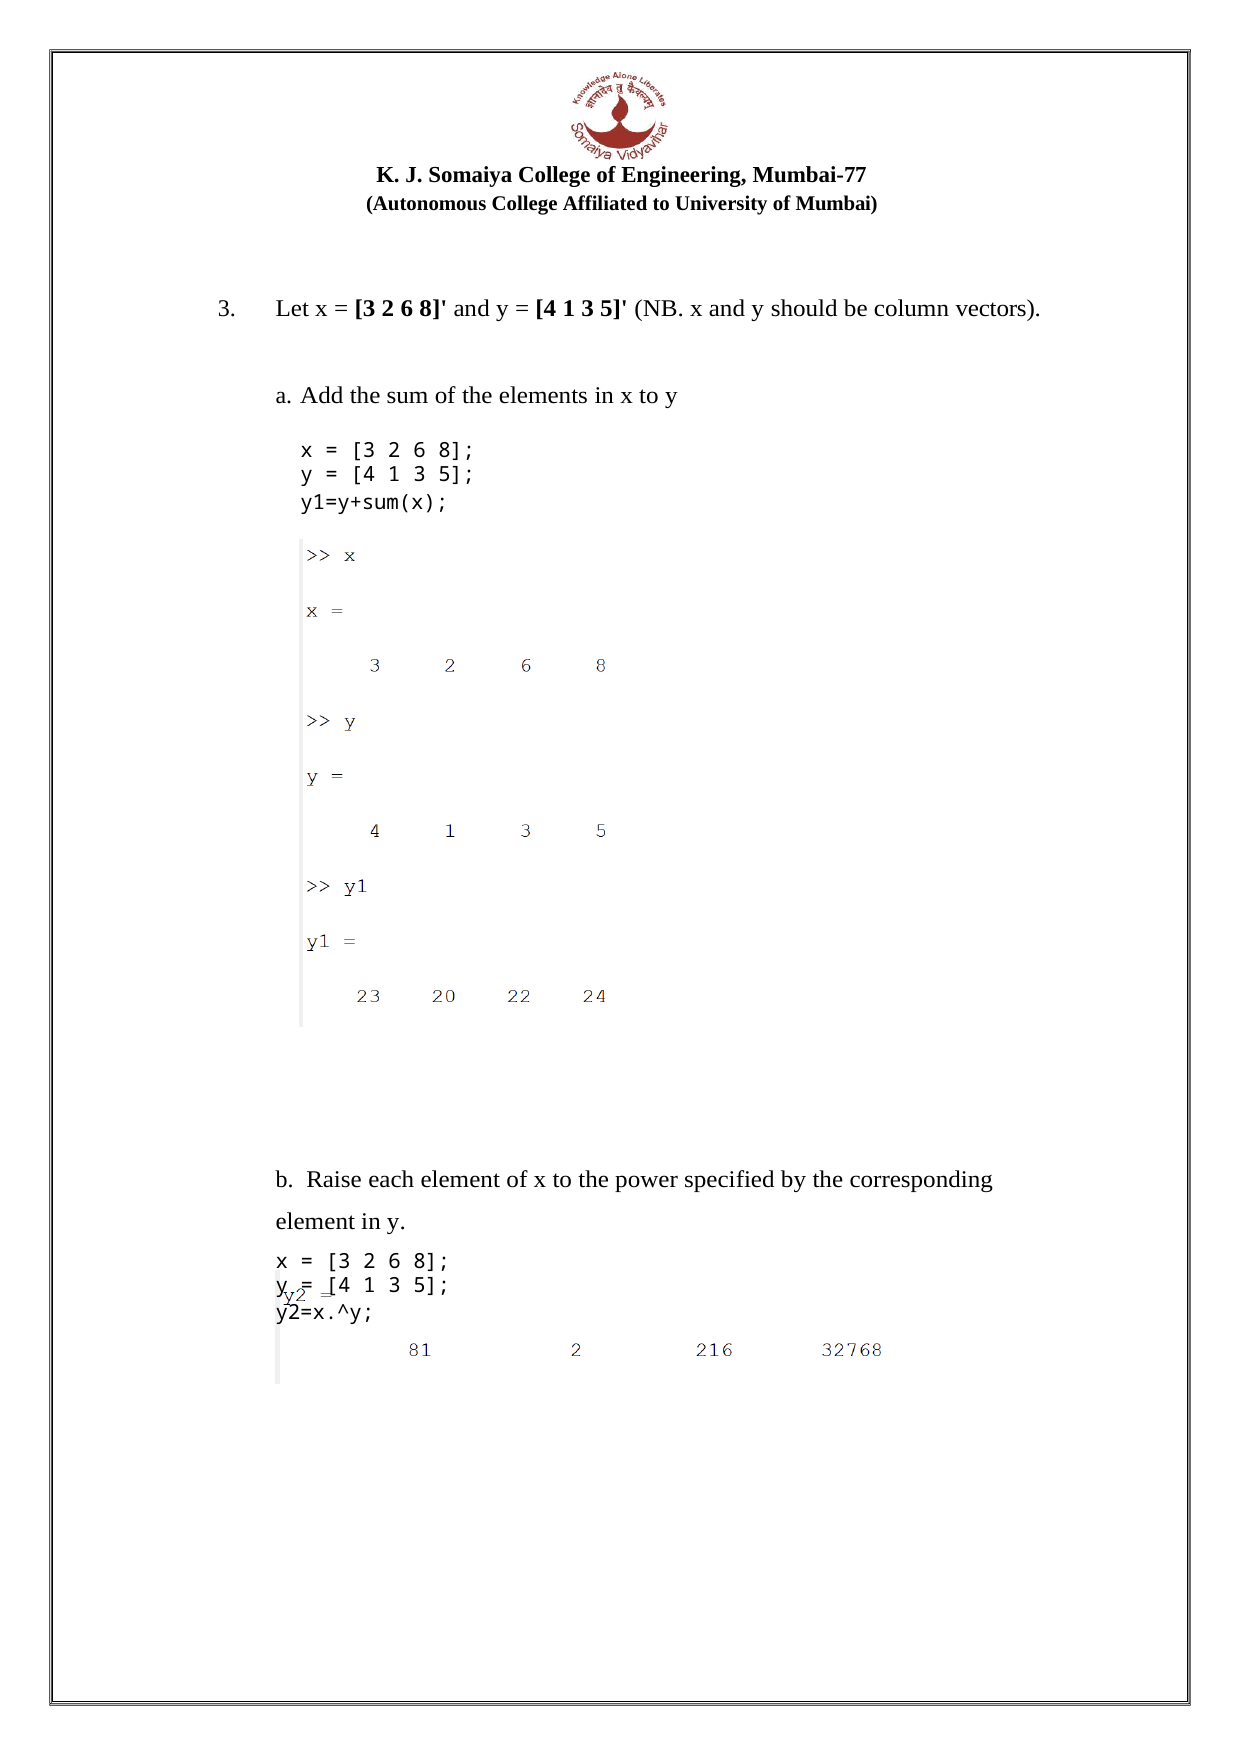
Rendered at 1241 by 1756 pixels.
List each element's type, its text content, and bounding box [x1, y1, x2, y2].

list Add the sum of the elements in x to y [275, 381, 1122, 408]
text y = [4 1 3 5]; [275, 1273, 1122, 1297]
text K. J. Somaiya College of Engineering, Mumbai-77 [148, 161, 1095, 187]
text x = [3 2 6 8]; [300, 438, 1122, 462]
text (Autonomous College Affiliated to University of Mumbai) [148, 191, 1096, 215]
text y2=x.^y; [275, 1297, 1122, 1326]
picture [275, 1326, 881, 1384]
text x = [3 2 6 8]; [275, 1249, 1122, 1273]
list Raise each element of x to the power specified by the corresponding element in y. [275, 1165, 1076, 1234]
text y = [4 1 3 5]; [300, 462, 1122, 487]
text y1=y+sum(x); [300, 487, 1122, 515]
list Let x = [3 2 6 8]' and y = [4 1 3 5]' (NB. x and y should be column vectors). [218, 294, 1122, 322]
picture [571, 72, 668, 160]
picture [299, 539, 605, 1027]
